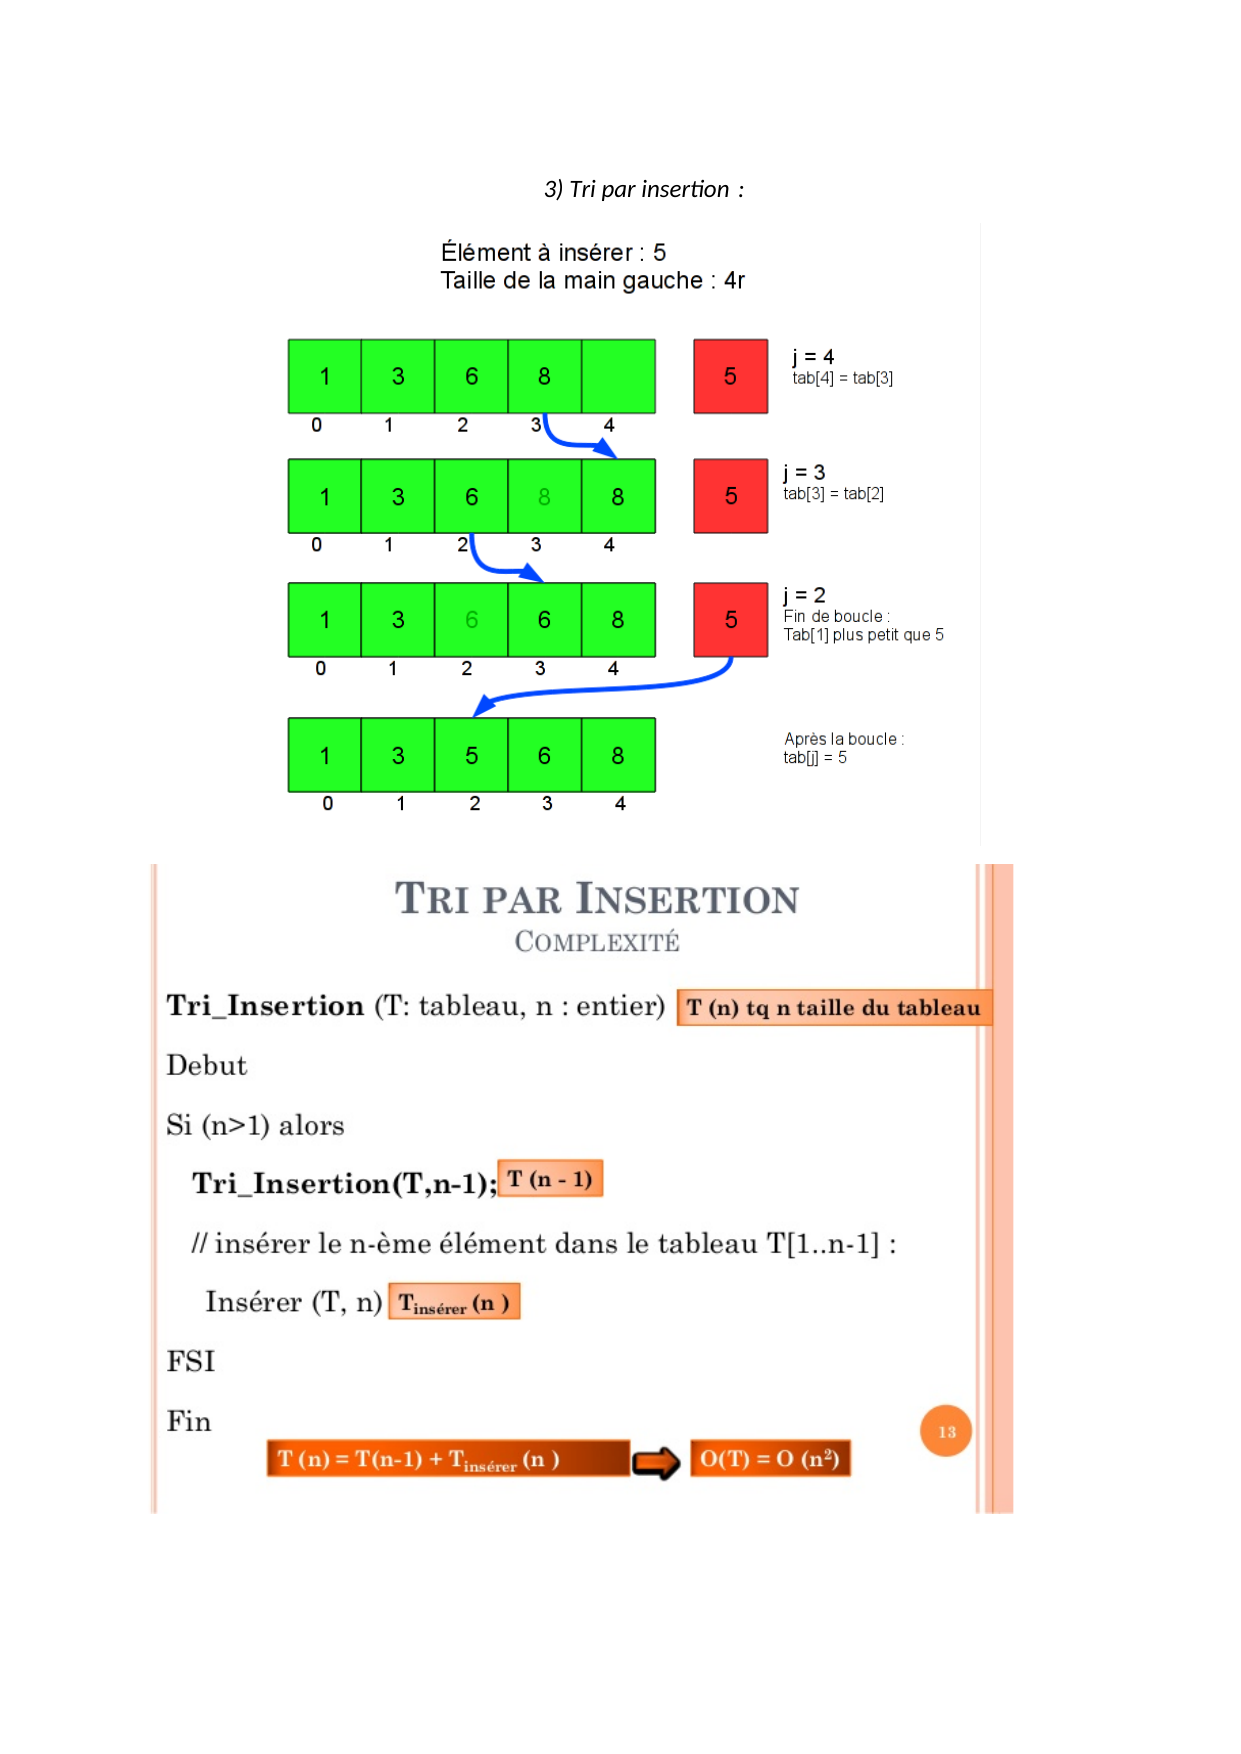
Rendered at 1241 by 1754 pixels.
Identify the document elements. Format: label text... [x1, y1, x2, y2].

picture [147, 864, 1014, 1514]
text 3) Tri par insertion : [148, 148, 1093, 204]
picture [258, 223, 982, 846]
